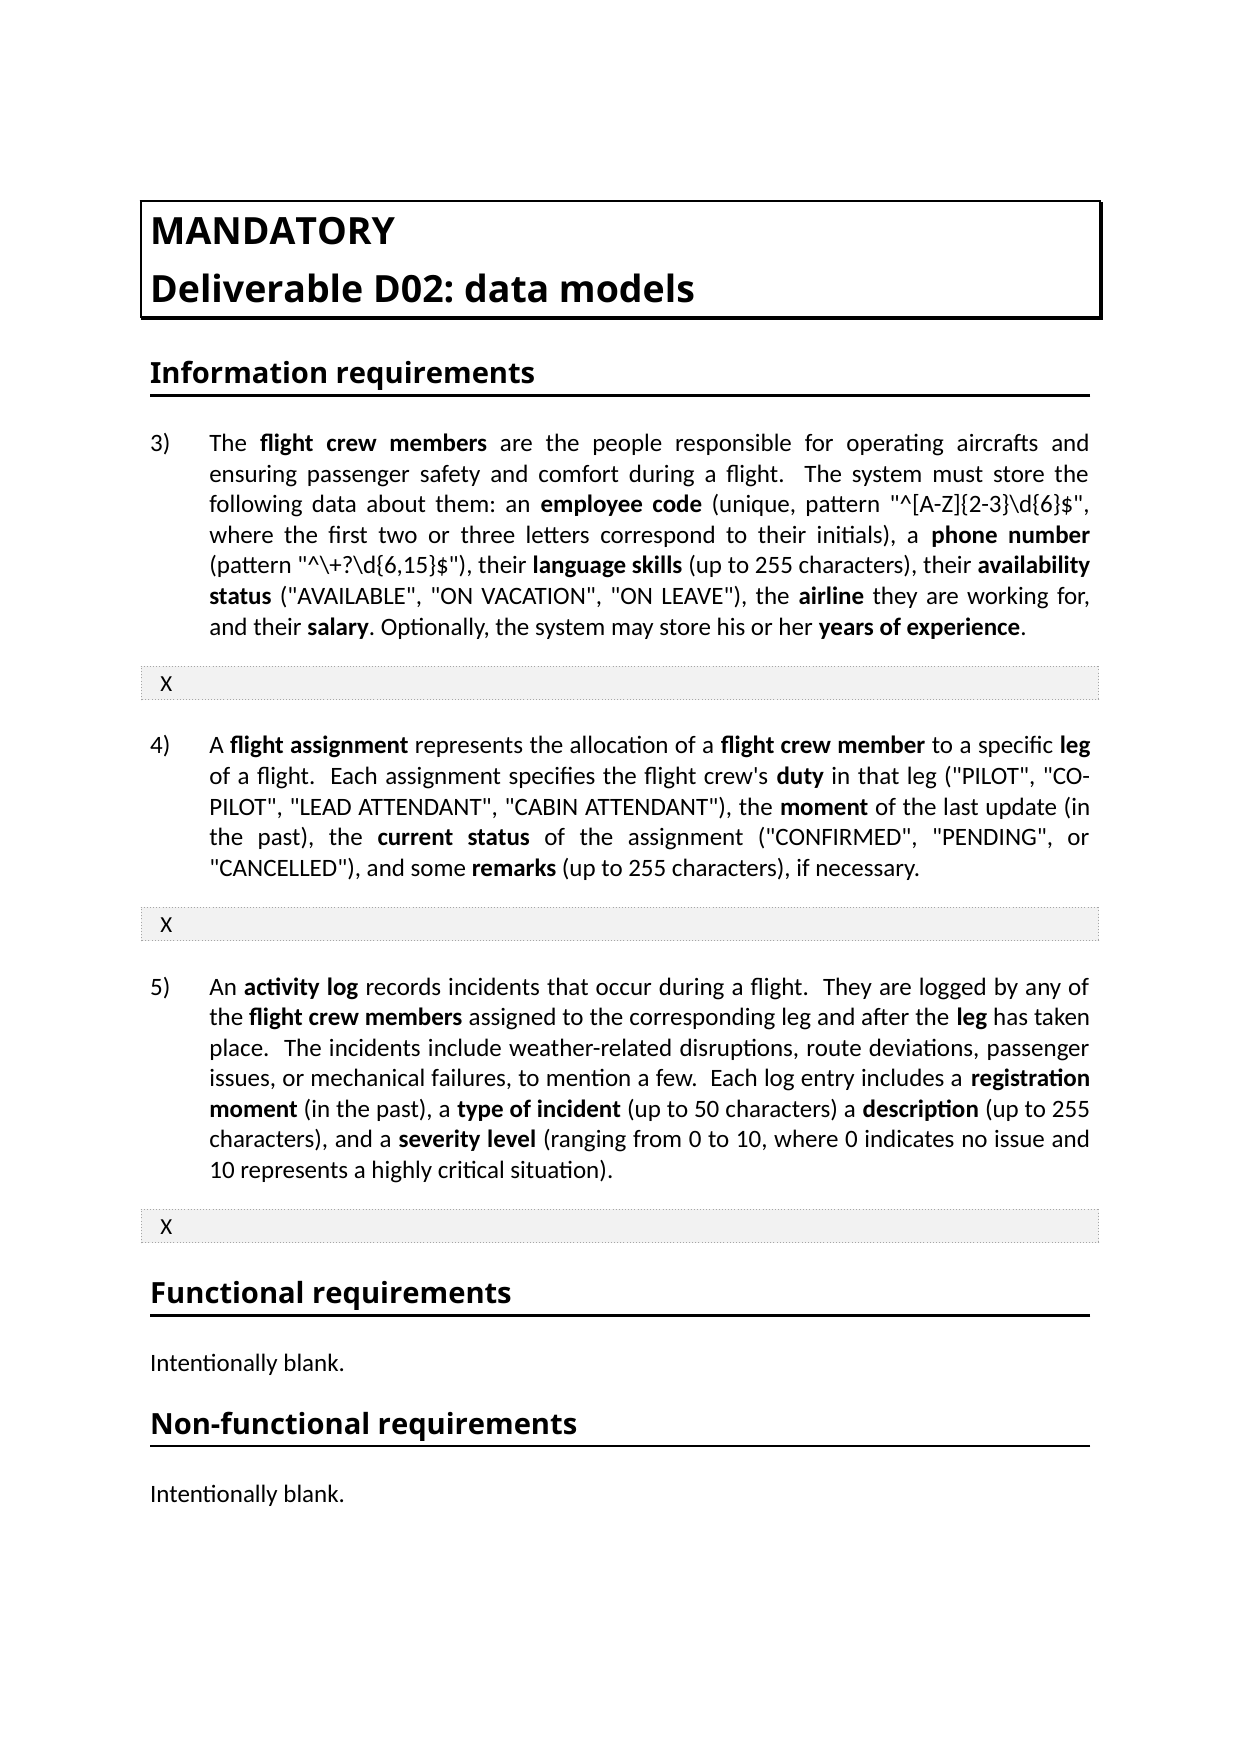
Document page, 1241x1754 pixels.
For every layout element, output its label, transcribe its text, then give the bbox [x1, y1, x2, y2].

text A flight assignment represents the allocation of a flight crew member to a specific leg of a flight. Each assignment specifies the flight crew's duty in that leg ("PILOT", "CO-PILOT", "LEAD ATTENDANT", "CABIN ATTENDANT"), the moment of the last update (in the past), the current status of the assignment ("CONFIRMED", "PENDING", or "CANCELLED"), and some remarks (up to 255 characters), if necessary. [150, 729, 1090, 882]
subtitle MANDATORY Deliverable D02: data models [142, 202, 1099, 316]
subtitle Information requirements [150, 353, 1090, 394]
text Intentionally blank. [150, 1347, 1090, 1378]
subtitle Non-functional requirements [150, 1403, 1090, 1445]
text The flight crew members are the people responsible for operating aircrafts and ensuring passenger safety and comfort during a flight. The system must store the following data about them: an employee code (unique, pattern "^[A-Z]{2-3}\d{6}$", where the first two or three letters correspond to their initials), a phone number (pattern "^\+?\d{6,15}$"), their language skills (up to 255 characters), their availability status ("AVAILABLE", "ON VACATION", "ON LEAVE"), the airline they are working for, and their salary. Optionally, the system may store his or her years of experience. [150, 427, 1090, 641]
text Intentionally blank. [150, 1478, 1090, 1508]
text An activity log records incidents that occur during a flight. They are logged by any of the flight crew members assigned to the corresponding leg and after the leg has taken place. The incidents include weather-related disruptions, route deviations, passenger issues, or mechanical failures, to mention a few. Each log entry includes a registration moment (in the past), a type of incident (up to 50 characters) a description (up to 255 characters), and a severity level (ranging from 0 to 10, where 0 indicates no issue and 10 represents a highly critical situation). [150, 971, 1090, 1184]
subtitle Functional requirements [150, 1273, 1090, 1314]
